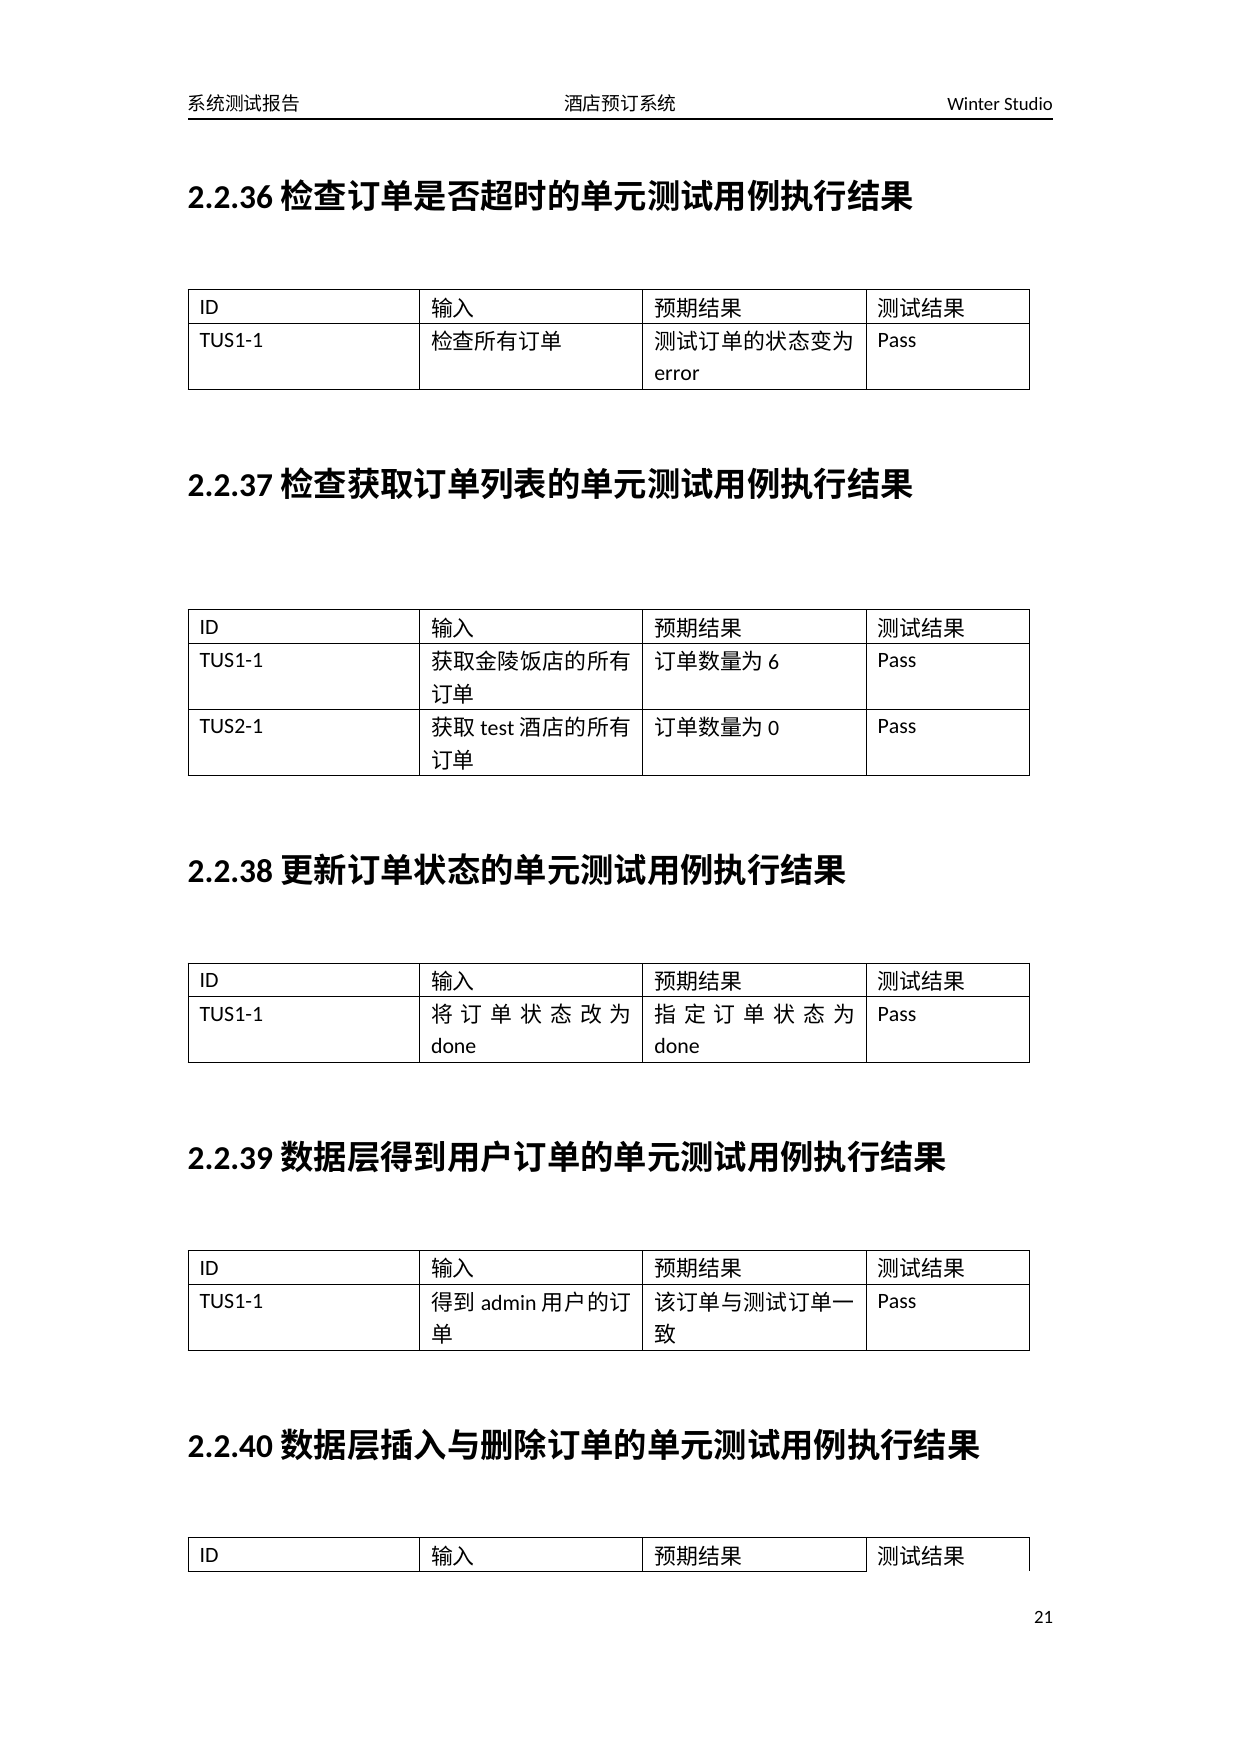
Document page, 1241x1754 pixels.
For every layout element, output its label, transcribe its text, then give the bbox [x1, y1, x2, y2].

table_cell TUS1-1 [189, 997, 419, 1062]
table_header 测试结果 [867, 610, 1029, 643]
table_cell 订单数量为6 [643, 644, 866, 709]
table_header ID [189, 1251, 419, 1283]
table_cell 指定订单状态为done [643, 997, 866, 1062]
table_header 输入 [420, 964, 642, 996]
table_header 预期结果 [643, 1251, 866, 1283]
table_header 测试结果 [867, 1251, 1029, 1283]
table_header 预期结果 [643, 610, 866, 643]
table_header 预期结果 [643, 290, 866, 323]
table_cell 该订单与测试订单一致 [643, 1285, 866, 1349]
table_header 预期结果 [643, 1538, 866, 1571]
table_header ID [189, 610, 419, 643]
subtitle 2.2.36 检查订单是否超时的单元测试用例执行结果 [187, 162, 1053, 227]
table_header 输入 [420, 290, 642, 323]
subtitle 2.2.37 检查获取订单列表的单元测试用例执行结果 [187, 449, 1053, 514]
table_header 输入 [420, 610, 642, 643]
table_header 测试结果 [867, 290, 1029, 323]
table_cell Pass [867, 1285, 1029, 1349]
table_cell Pass [867, 324, 1029, 389]
table_cell TUS1-1 [189, 1285, 419, 1349]
table_cell Pass [867, 644, 1029, 709]
table_cell 得到admin用户的订单 [420, 1285, 642, 1349]
subtitle 2.2.40 数据层插入与删除订单的单元测试用例执行结果 [187, 1410, 1053, 1475]
table_cell 检查所有订单 [420, 324, 642, 389]
table_header 测试结果 [867, 1538, 1029, 1571]
table_header ID [189, 1538, 419, 1571]
table_cell Pass [867, 997, 1029, 1062]
table_header 输入 [420, 1538, 642, 1571]
table_cell TUS1-1 [189, 644, 419, 709]
table_cell 获取test酒店的所有订单 [420, 710, 642, 775]
table_header ID [189, 290, 419, 323]
subtitle 2.2.39 数据层得到用户订单的单元测试用例执行结果 [187, 1123, 1053, 1188]
table_cell Pass [867, 710, 1029, 775]
table_cell 订单数量为0 [643, 710, 866, 775]
subtitle 2.2.38 更新订单状态的单元测试用例执行结果 [187, 835, 1053, 900]
table_cell 获取金陵饭店的所有订单 [420, 644, 642, 709]
table_cell TUS2-1 [189, 710, 419, 775]
table_header ID [189, 964, 419, 996]
table_cell TUS1-1 [189, 324, 419, 389]
table_header 输入 [420, 1251, 642, 1283]
table_cell 测试订单的状态变为error [643, 324, 866, 389]
table_cell 将订单状态改为done [420, 997, 642, 1062]
table_header 测试结果 [867, 964, 1029, 996]
table_header 预期结果 [643, 964, 866, 996]
